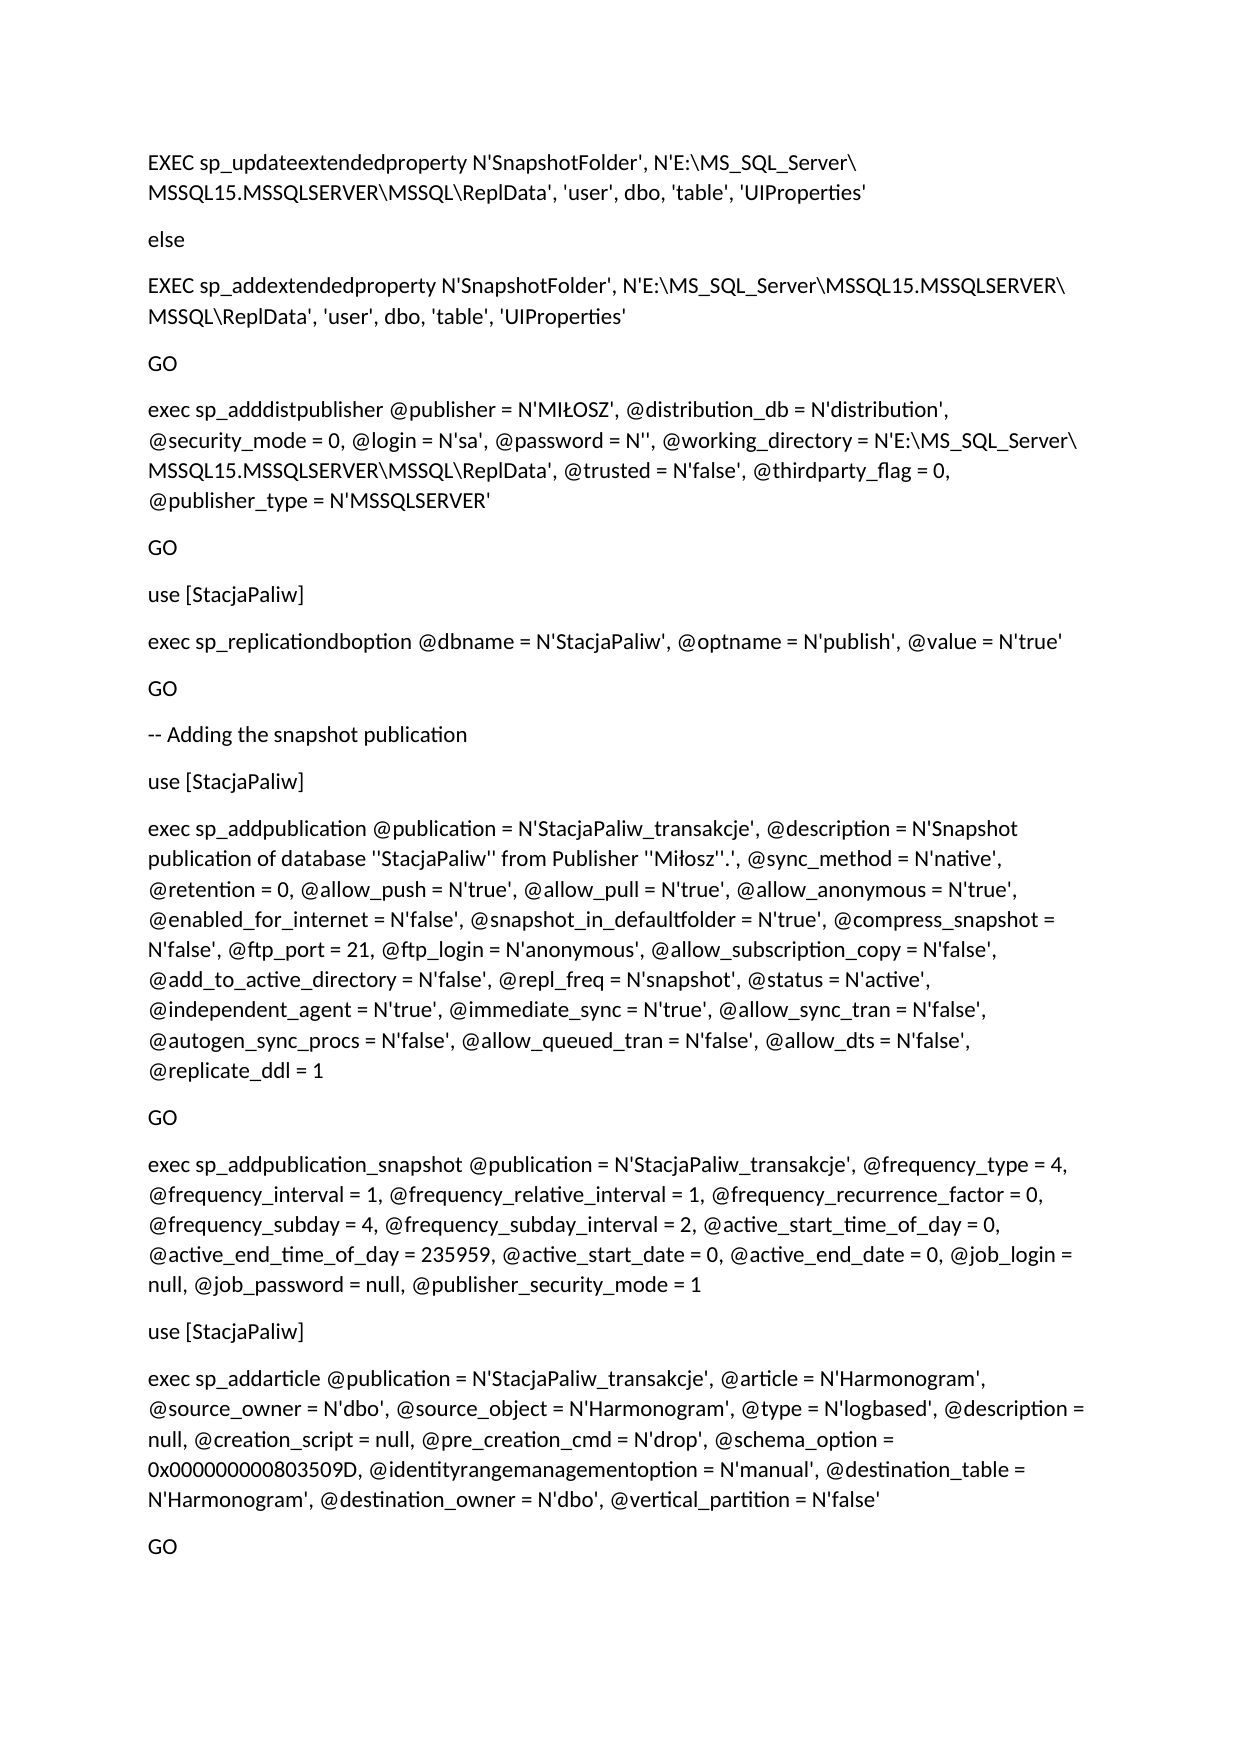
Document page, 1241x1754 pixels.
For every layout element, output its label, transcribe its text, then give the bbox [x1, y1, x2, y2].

text use [StacjaPaliw] [148, 580, 1093, 608]
text exec sp_adddistpublisher @publisher = N'MIŁOSZ', @distribution_db = N'distribution', @security_mode = 0, @login = N'sa', @password = N'', @working_directory = N'E:\MS_SQL_Server\MSSQL15.MSSQLSERVER\MSSQL\ReplData', @trusted = N'false', @thirdparty_flag = 0, @publisher_type = N'MSSQLSERVER' [148, 396, 1093, 514]
text exec sp_addarticle @publication = N'StacjaPaliw_transakcje', @article = N'Harmonogram', @source_owner = N'dbo', @source_object = N'Harmonogram', @type = N'logbased', @description = null, @creation_script = null, @pre_creation_cmd = N'drop', @schema_option = 0x000000000803509D, @identityrangemanagementoption = N'manual', @destination_table = N'Harmonogram', @destination_owner = N'dbo', @vertical_partition = N'false' [148, 1364, 1093, 1513]
text exec sp_addpublication_snapshot @publication = N'StacjaPaliw_transakcje', @frequency_type = 4, @frequency_interval = 1, @frequency_relative_interval = 1, @frequency_recurrence_factor = 0, @frequency_subday = 4, @frequency_subday_interval = 2, @active_start_time_of_day = 0, @active_end_time_of_day = 235959, @active_start_date = 0, @active_end_date = 0, @job_login = null, @job_password = null, @publisher_security_mode = 1 [148, 1150, 1093, 1298]
text GO [148, 533, 1093, 561]
text exec sp_replicationdboption @dbname = N'StacjaPaliw', @optname = N'publish', @value = N'true' [148, 627, 1093, 655]
text use [StacjaPaliw] [148, 767, 1093, 795]
text use [StacjaPaliw] [148, 1317, 1093, 1345]
text EXEC sp_addextendedproperty N'SnapshotFolder', N'E:\MS_SQL_Server\MSSQL15.MSSQLSERVER\MSSQL\ReplData', 'user', dbo, 'table', 'UIProperties' [148, 272, 1093, 330]
text GO [148, 1103, 1093, 1131]
text exec sp_addpublication @publication = N'StacjaPaliw_transakcje', @description = N'Snapshot publication of database ''StacjaPaliw'' from Publisher ''Miłosz''.', @sync_method = N'native', @retention = 0, @allow_push = N'true', @allow_pull = N'true', @allow_anonymous = N'true', @enabled_for_internet = N'false', @snapshot_in_defaultfolder = N'true', @compress_snapshot = N'false', @ftp_port = 21, @ftp_login = N'anonymous', @allow_subscription_copy = N'false', @add_to_active_directory = N'false', @repl_freq = N'snapshot', @status = N'active', @independent_agent = N'true', @immediate_sync = N'true', @allow_sync_tran = N'false', @autogen_sync_procs = N'false', @allow_queued_tran = N'false', @allow_dts = N'false', @replicate_ddl = 1 [148, 814, 1093, 1084]
text else [148, 225, 1093, 253]
text GO [148, 349, 1093, 377]
text -- Adding the snapshot publication [148, 721, 1093, 748]
text GO [148, 1532, 1093, 1560]
text EXEC sp_updateextendedproperty N'SnapshotFolder', N'E:\MS_SQL_Server\MSSQL15.MSSQLSERVER\MSSQL\ReplData', 'user', dbo, 'table', 'UIProperties' [148, 148, 1093, 206]
text GO [148, 674, 1093, 702]
